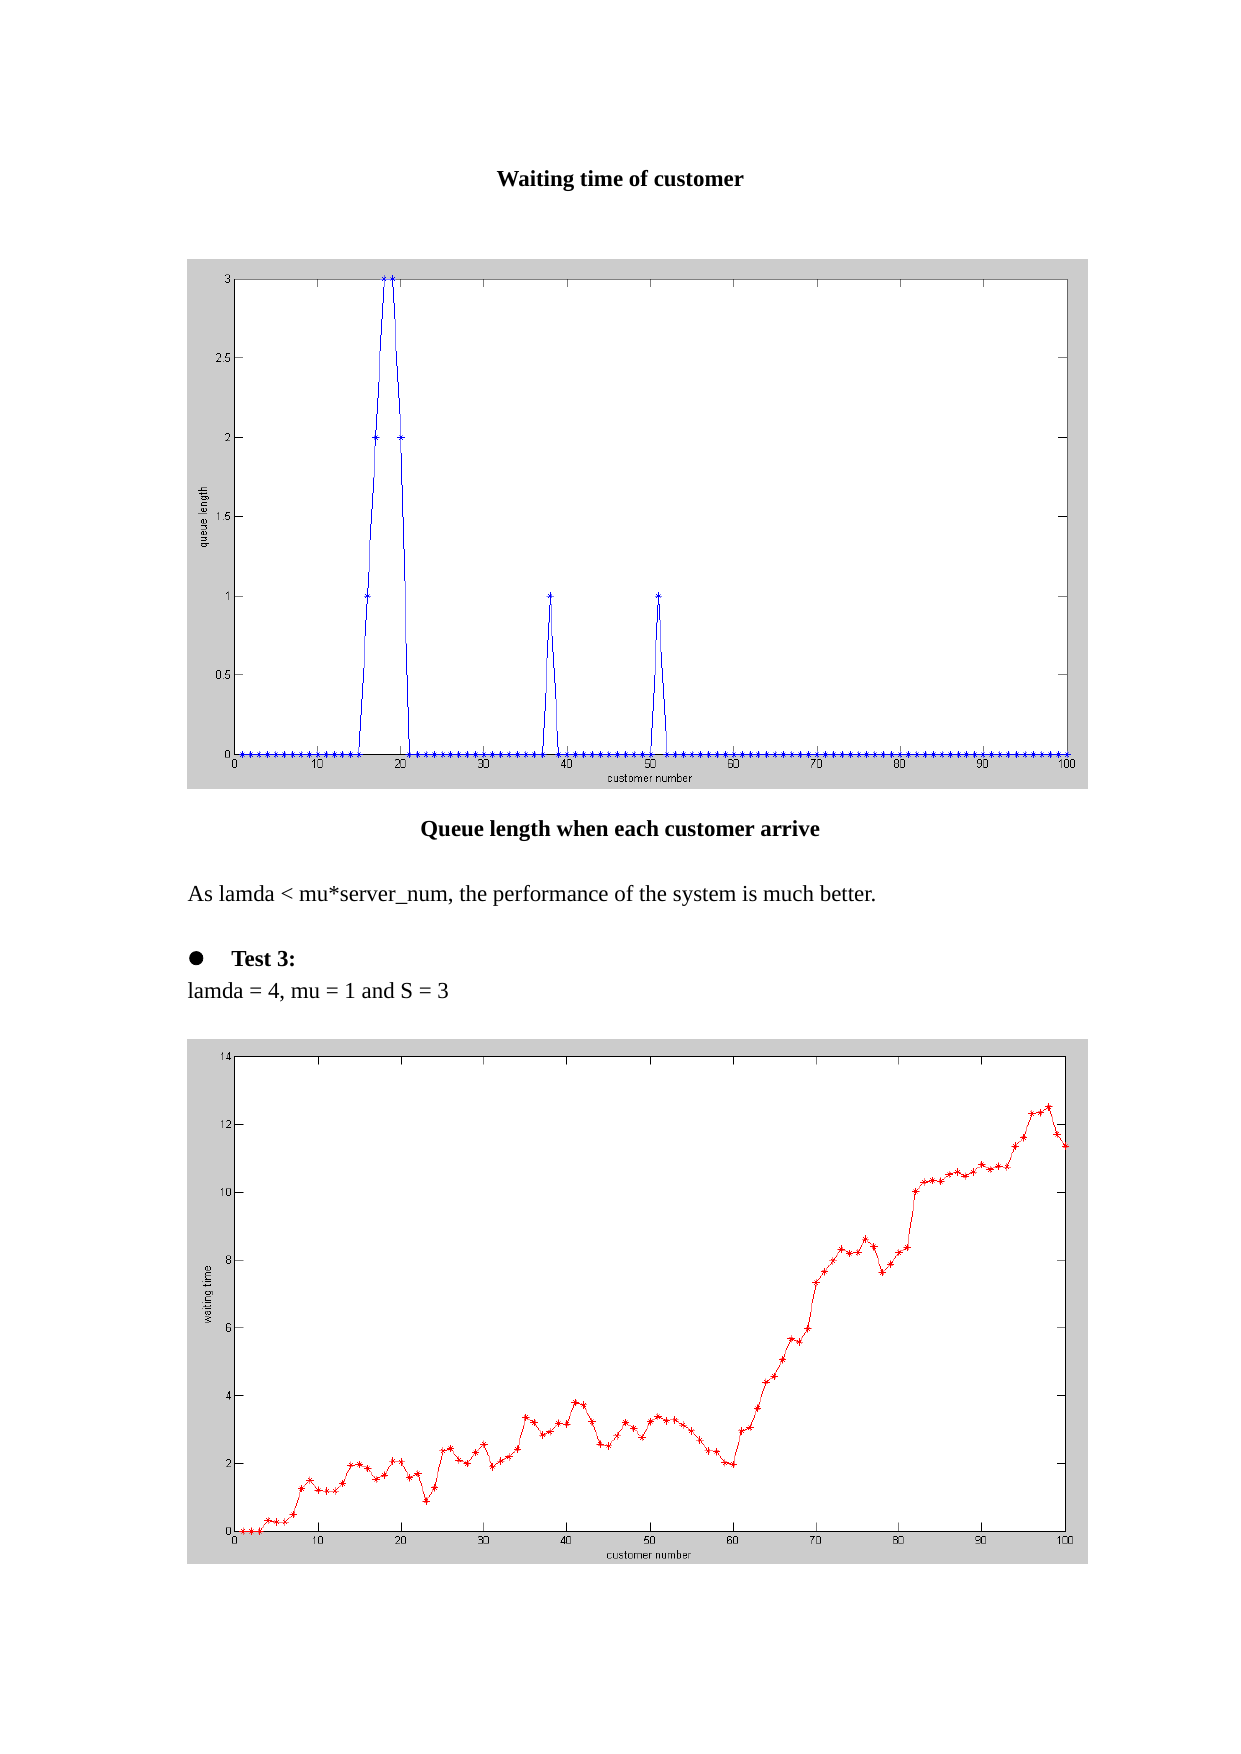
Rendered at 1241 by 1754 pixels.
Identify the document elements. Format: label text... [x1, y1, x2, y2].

picture [187, 259, 1088, 789]
list Test 3: [187, 942, 1053, 974]
text Waiting time of customer [187, 162, 1053, 194]
text Queue length when each customer arrive [187, 812, 1053, 844]
text As lamda < mu*server_num, the performance of the system is much better. [187, 877, 1053, 909]
picture [187, 1039, 1088, 1564]
text lamda = 4, mu = 1 and S = 3 [187, 974, 1053, 1007]
